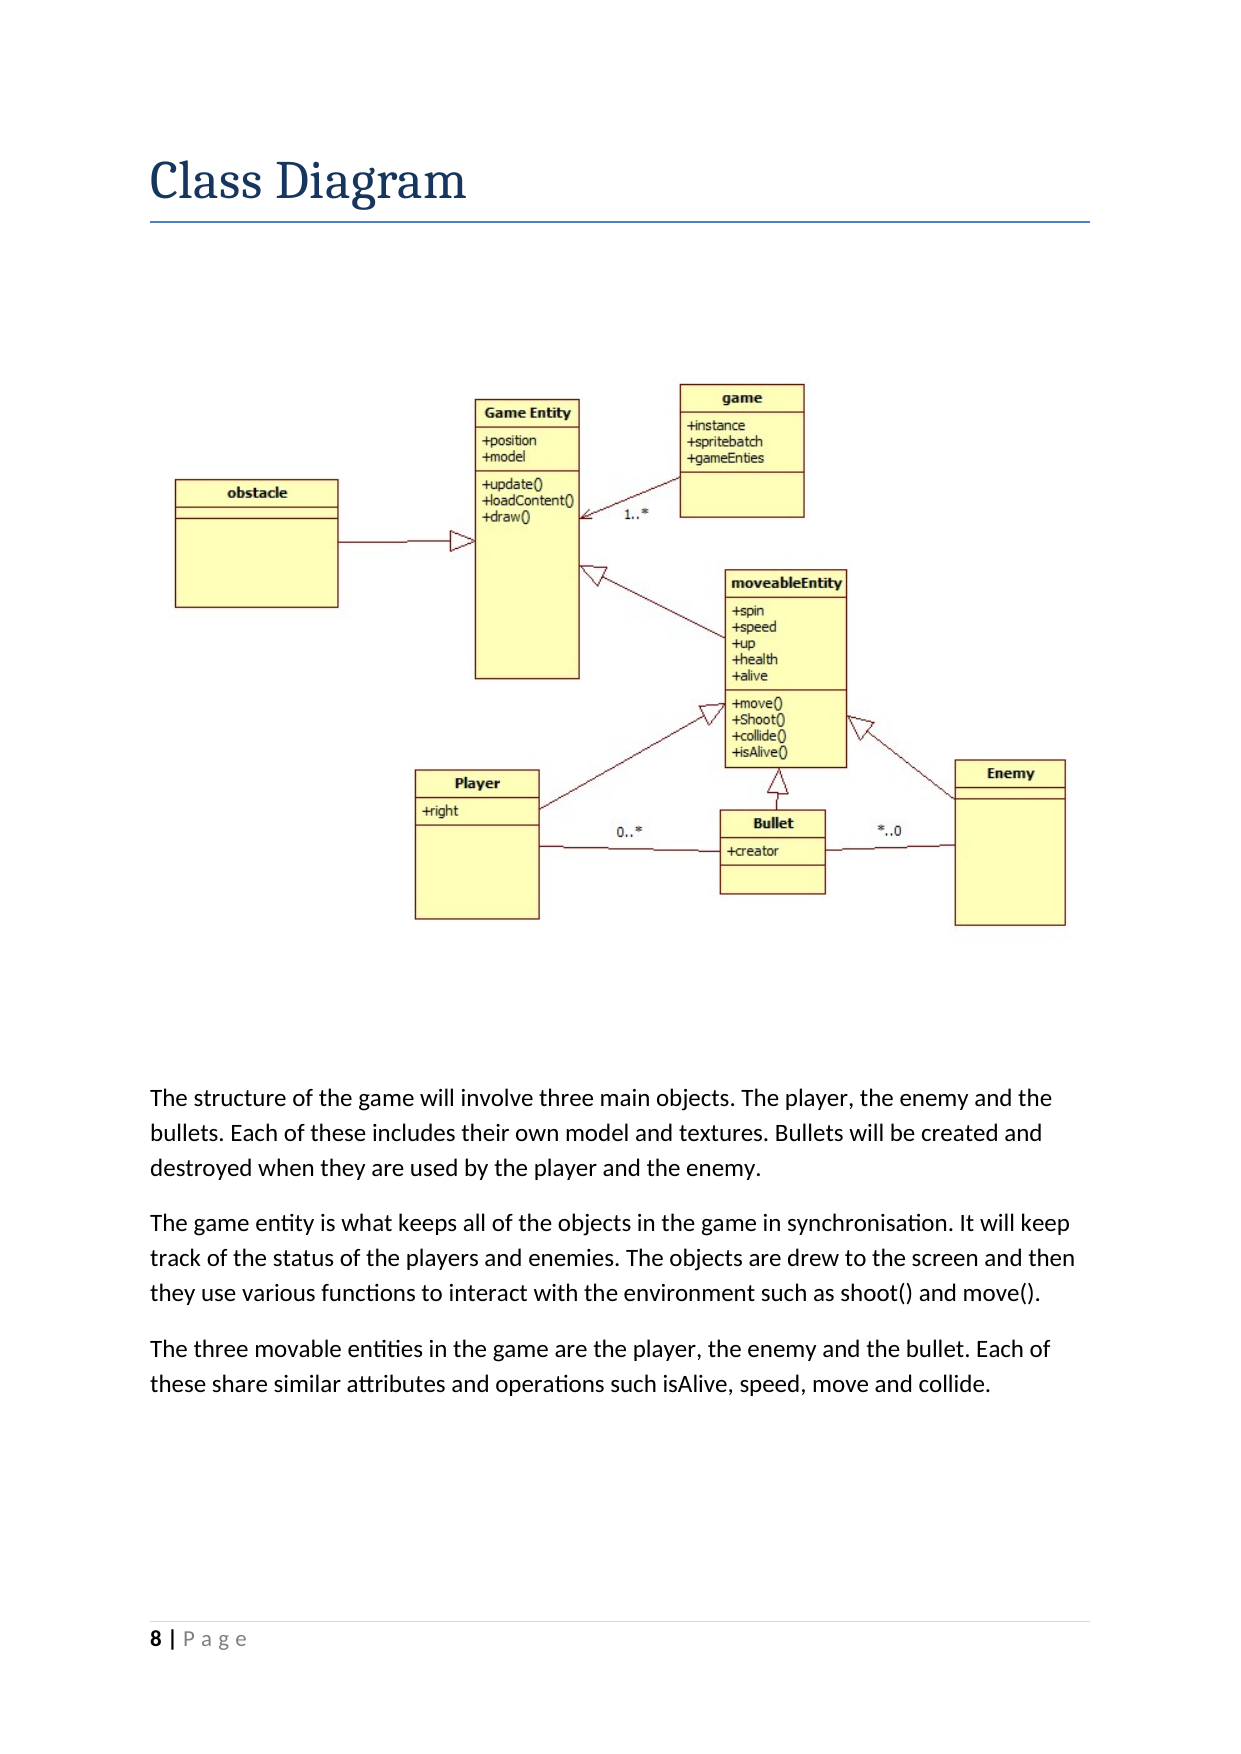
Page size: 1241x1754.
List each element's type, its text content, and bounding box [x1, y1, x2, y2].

text The three movable entities in the game are the player, the enemy and the bullet. Each of these share similar attributes and operations such isAlive, speed, move and collide. [150, 1333, 1090, 1399]
title Class Diagram [150, 150, 1090, 221]
picture [150, 360, 1091, 951]
text The game entity is what keeps all of the objects in the game in synchronisation. It will keep track of the status of the players and enemies. The objects are drew to the screen and then they use various functions to interact with the environment such as shoot() and move(). [150, 1207, 1090, 1308]
text The structure of the game will involve three main objects. The player, the enemy and the bullets. Each of these includes their own model and textures. Bullets will be created and destroyed when they are used by the player and the enemy. [150, 1082, 1090, 1182]
